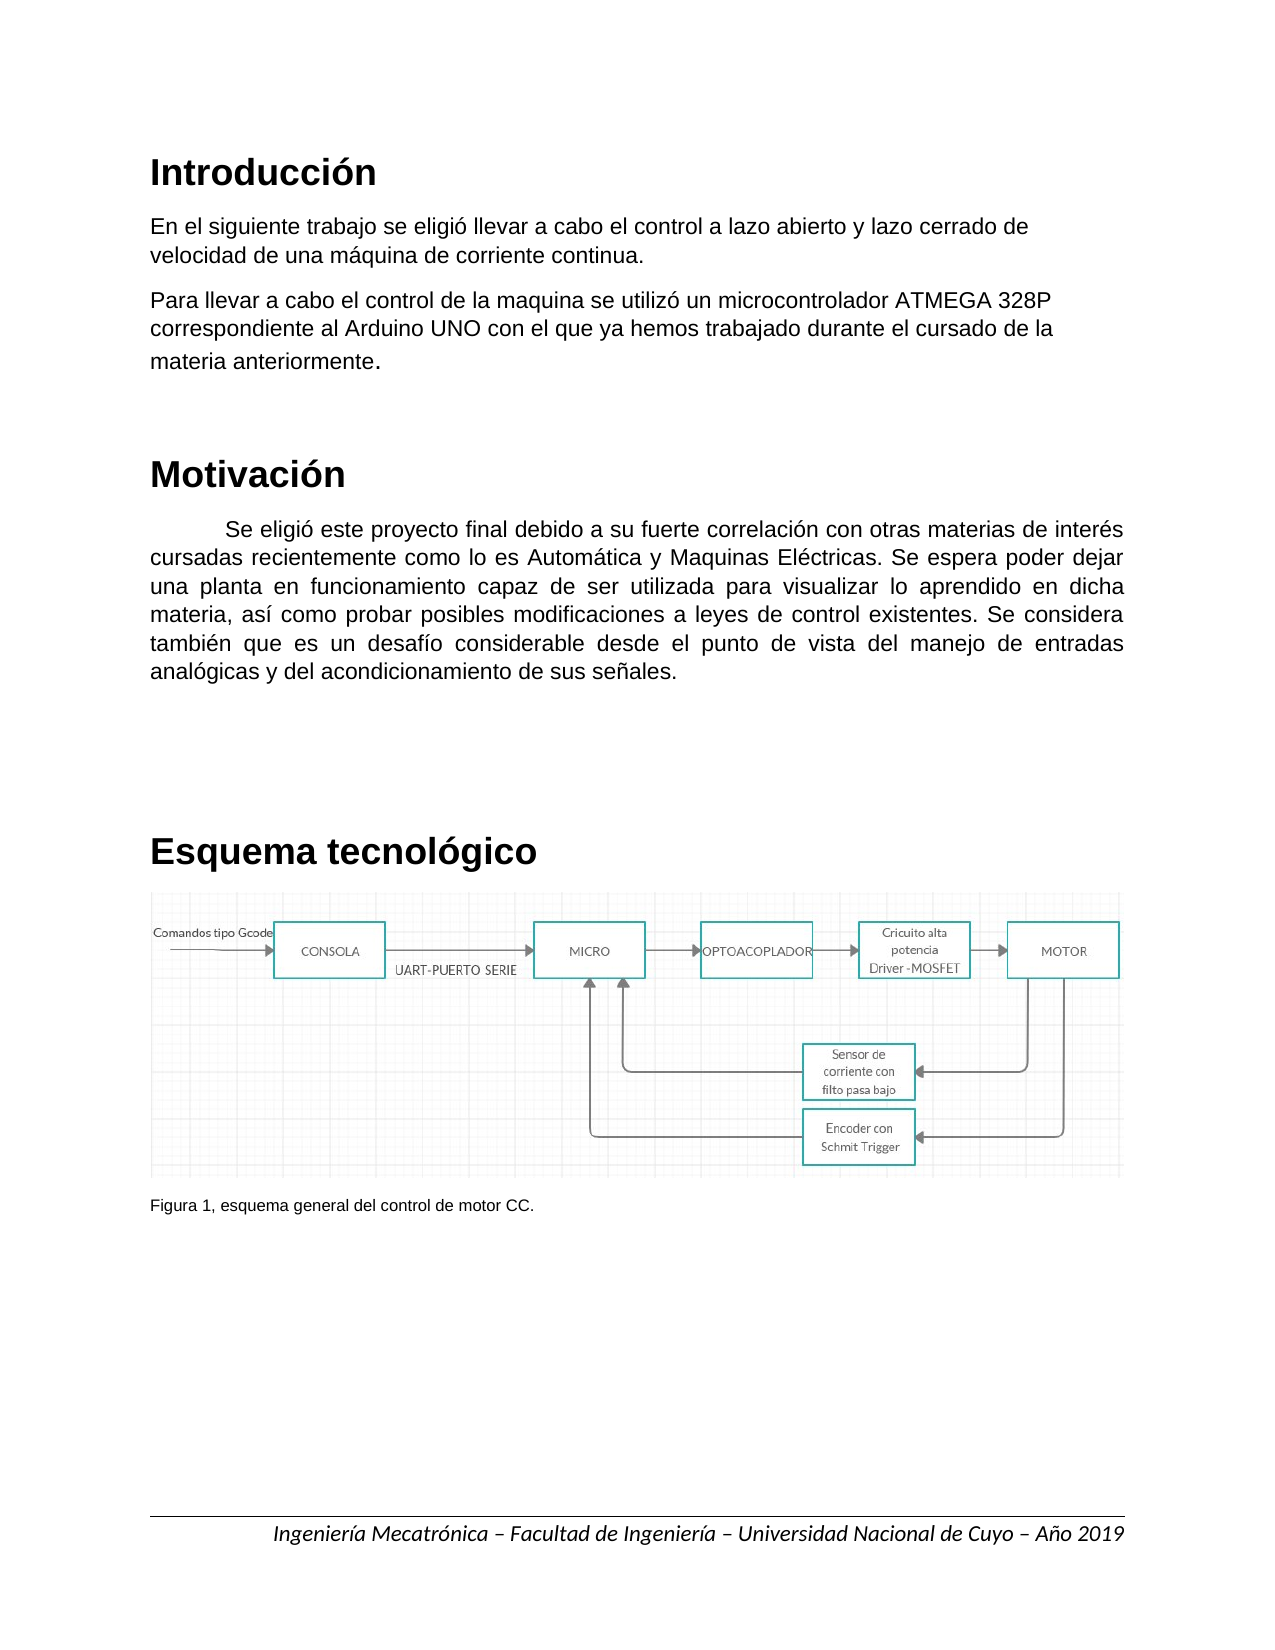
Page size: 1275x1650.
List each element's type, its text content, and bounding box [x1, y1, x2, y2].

text Motivación [150, 453, 1125, 496]
text Esquema tecnológico [150, 829, 1125, 873]
text Introducción [150, 150, 1125, 193]
picture [150, 892, 1124, 1178]
text En el siguiente trabajo se eligió llevar a cabo el control a lazo abierto y lazo cerrado de velocidad de una máquina de corriente continua. [150, 213, 1125, 268]
text Se eligió este proyecto final debido a su fuerte correlación con otras materias de interés cursadas recientemente como lo es Automática y Maquinas Eléctricas. Se espera poder dejar una planta en funcionamiento capaz de ser utilizada para visualizar lo aprendido en dicha materia, así como probar posibles modificaciones a leyes de control existentes. Se considera también que es un desafío considerable desde el punto de vista del manejo de entradas analógicas y del acondicionamiento de sus señales. [150, 516, 1125, 684]
text Figura 1, esquema general del control de motor CC. [150, 1196, 1125, 1215]
text Para llevar a cabo el control de la maquina se utilizó un microcontrolador ATMEGA 328P correspondiente al Arduino UNO con el que ya hemos trabajado durante el cursado de la materia anteriormente. [150, 287, 1125, 375]
